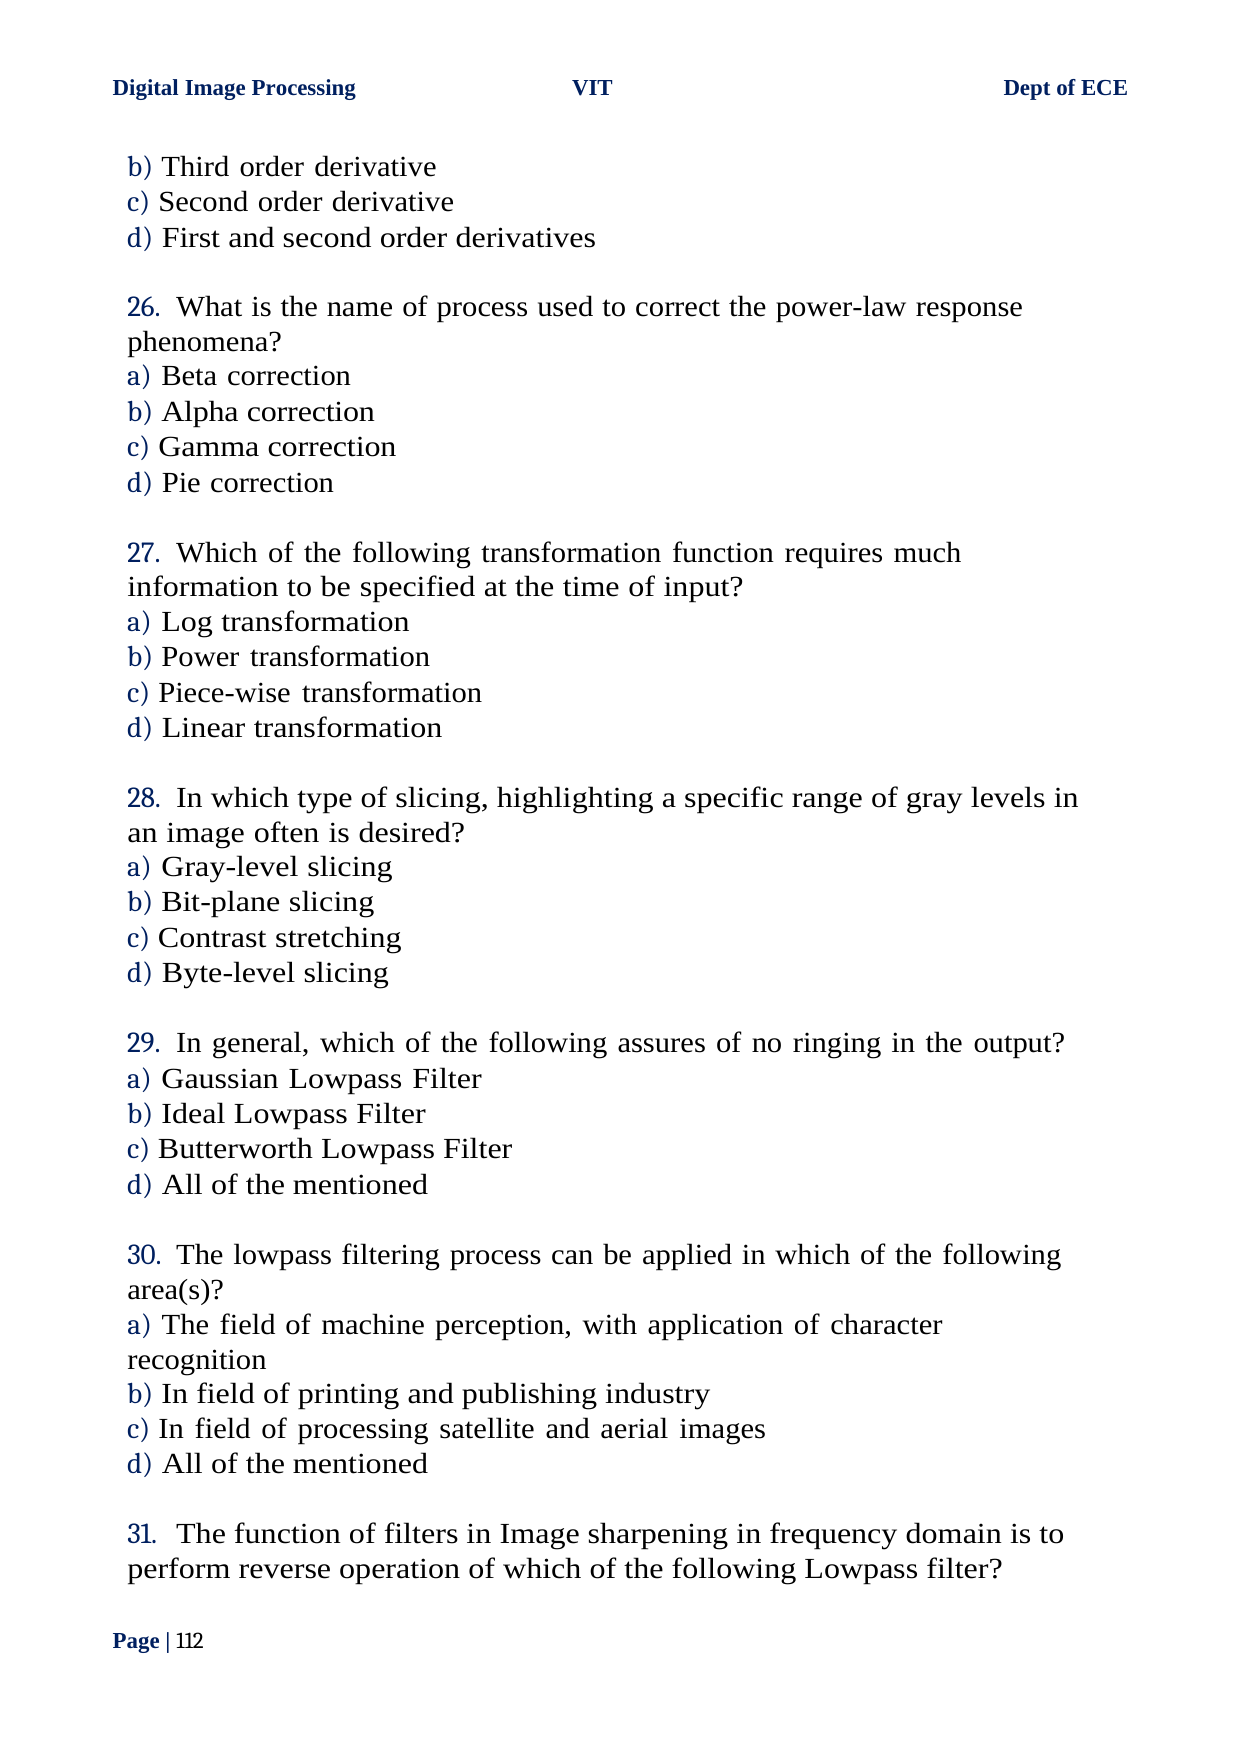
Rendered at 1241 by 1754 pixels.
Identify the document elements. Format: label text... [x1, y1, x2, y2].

list First and second order derivatives [127, 220, 1140, 254]
list Bit-plane slicing [127, 884, 1140, 919]
list Gray-level slicing [127, 849, 1140, 884]
list Beta correction [127, 358, 1140, 393]
list Gaussian Lowpass Filter [127, 1061, 1140, 1095]
list Log transformation [127, 604, 1140, 638]
list The function of filters in Image sharpening in frequency domain is to perform reverse operation of which of the following Lowpass filter? [127, 1517, 1104, 1585]
list Second order derivative [127, 184, 1140, 219]
list In general, which of the following assures of no ringing in the output? [127, 1025, 1140, 1060]
list What is the name of process used to correct the power-law response phenomena? [127, 289, 1086, 358]
list In which type of slicing, highlighting a specific range of gray levels in an image often is desired? [127, 780, 1108, 848]
list Butterworth Lowpass Filter [127, 1132, 1140, 1166]
list Gamma correction [127, 429, 1140, 464]
list In field of printing and publishing industry [127, 1377, 1140, 1411]
list In field of processing satellite and aerial images [127, 1411, 1140, 1446]
list The field of machine perception, with application of character recognition [127, 1307, 989, 1376]
list All of the mentioned [127, 1167, 1140, 1202]
list The lowpass filtering process can be applied in which of the following area(s)? [127, 1237, 1107, 1306]
list Which of the following transformation function requires much information to be specified at the time of input? [127, 535, 1011, 603]
list Linear transformation [127, 710, 1140, 745]
list Power transformation [127, 639, 1140, 674]
list Ideal Lowpass Filter [127, 1096, 1140, 1131]
list Third order derivative [127, 149, 1140, 183]
list Contrast stretching [127, 920, 1140, 955]
list Pie correction [127, 465, 1140, 499]
list Byte-level slicing [127, 956, 1140, 990]
list All of the mentioned [127, 1447, 1140, 1481]
list Alpha correction [127, 394, 1140, 428]
list Piece-wise transformation [127, 675, 1140, 709]
